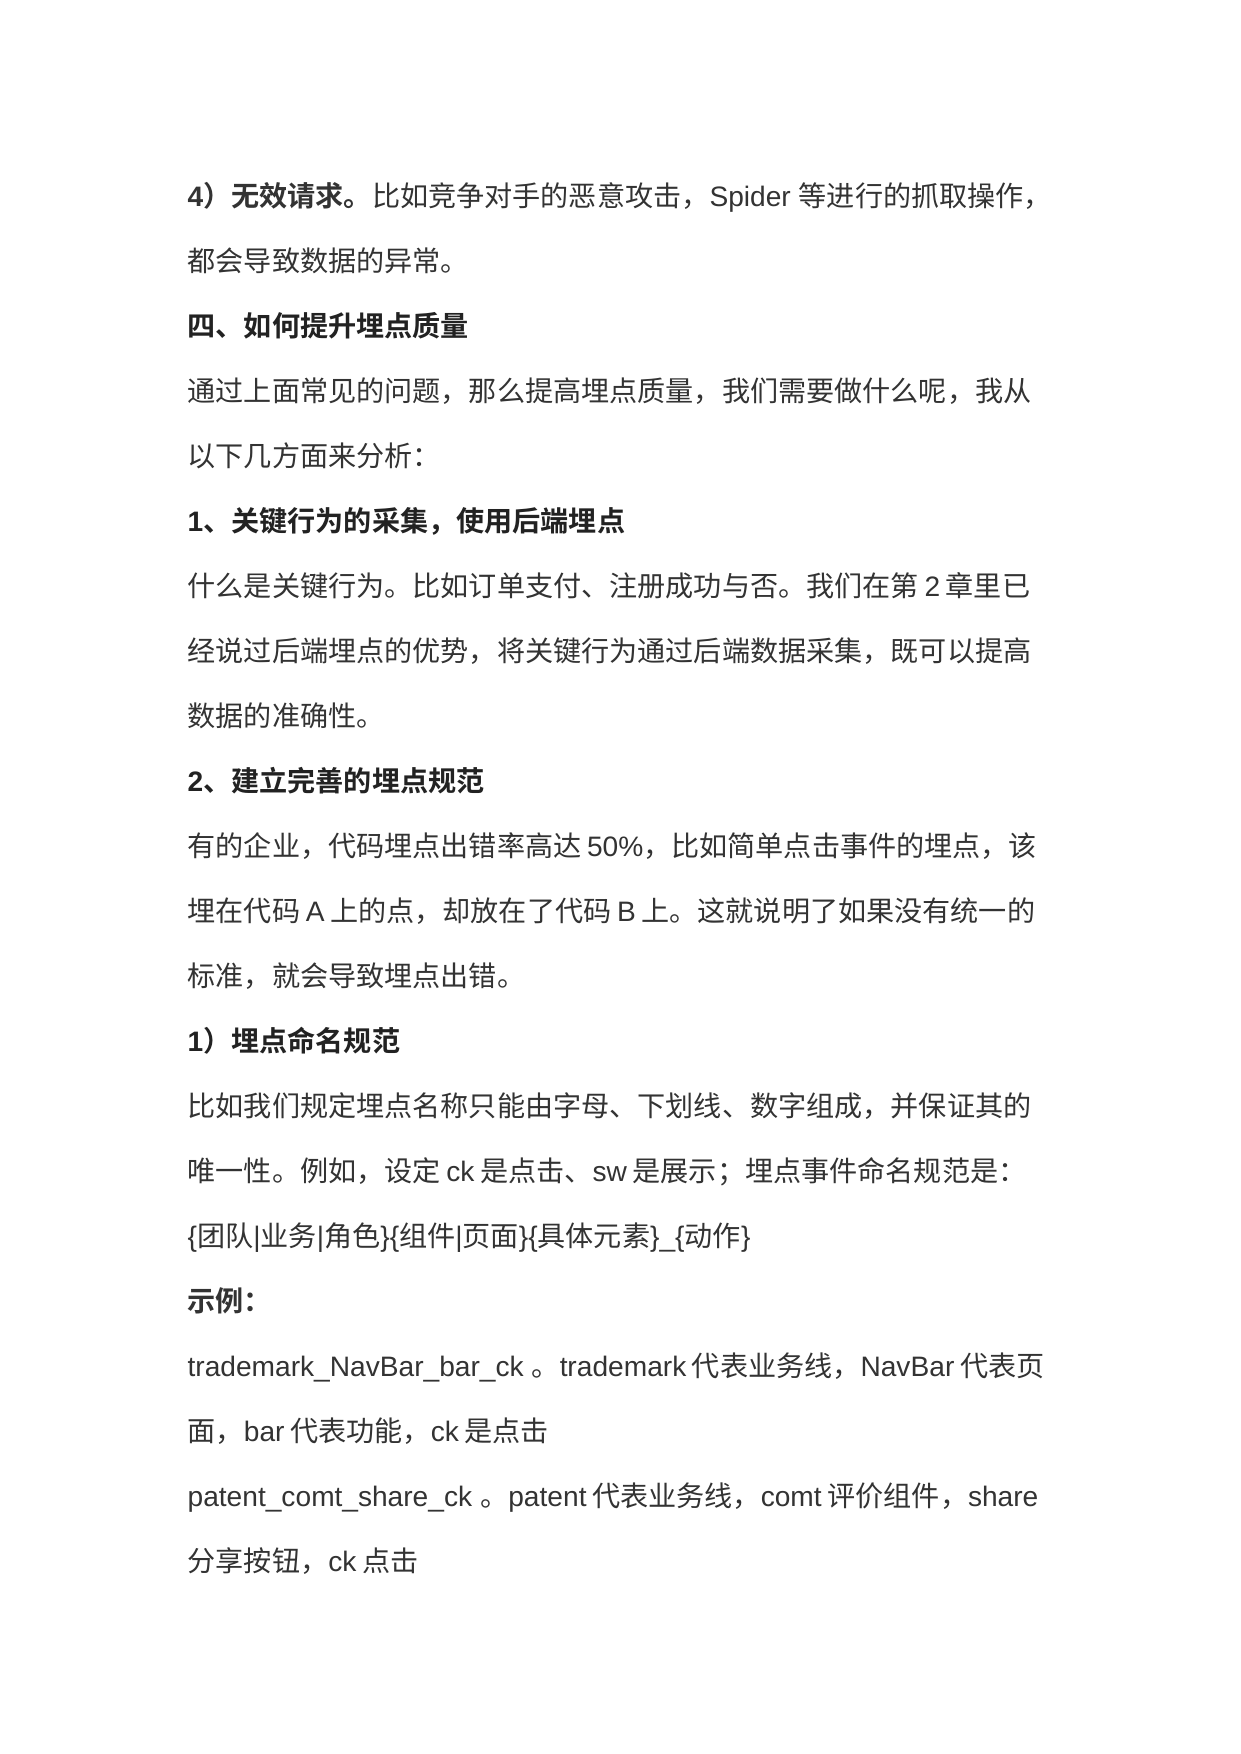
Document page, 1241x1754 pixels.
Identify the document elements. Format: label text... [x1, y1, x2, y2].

text 通过上面常见的问题，那么提高埋点质量，我们需要做什么呢，我从以下几方面来分析： [187, 357, 1053, 487]
text 什么是关键行为。比如订单支付、注册成功与否。我们在第2章里已经说过后端埋点的优势，将关键行为通过后端数据采集，既可以提高数据的准确性。 [187, 552, 1053, 747]
text 1）埋点命名规范 [187, 1007, 1053, 1072]
text 示例： [187, 1267, 1053, 1332]
text 四、如何提升埋点质量 [187, 292, 1053, 357]
text 2、建立完善的埋点规范 [187, 747, 1053, 812]
text 有的企业，代码埋点出错率高达50%，比如简单点击事件的埋点，该埋在代码A上的点，却放在了代码B上。这就说明了如果没有统一的标准，就会导致埋点出错。 [187, 812, 1053, 1007]
text trademark_NavBar_bar_ck 。trademark代表业务线，NavBar代表页面，bar代表功能，ck是点击 [187, 1332, 1053, 1462]
text patent_comt_share_ck 。patent代表业务线，comt评价组件，share分享按钮，ck点击 [187, 1462, 1053, 1592]
text 4）无效请求。比如竞争对手的恶意攻击，Spider 等进行的抓取操作，都会导致数据的异常。 [187, 162, 1053, 292]
text 比如我们规定埋点名称只能由字母、下划线、数字组成，并保证其的唯一性。例如，设定ck是点击、sw是展示；埋点事件命名规范是：{团队|业务|角色}{组件|页面}{具体元素}_{动作} [187, 1072, 1053, 1267]
text 1、关键行为的采集，使用后端埋点 [187, 487, 1053, 552]
